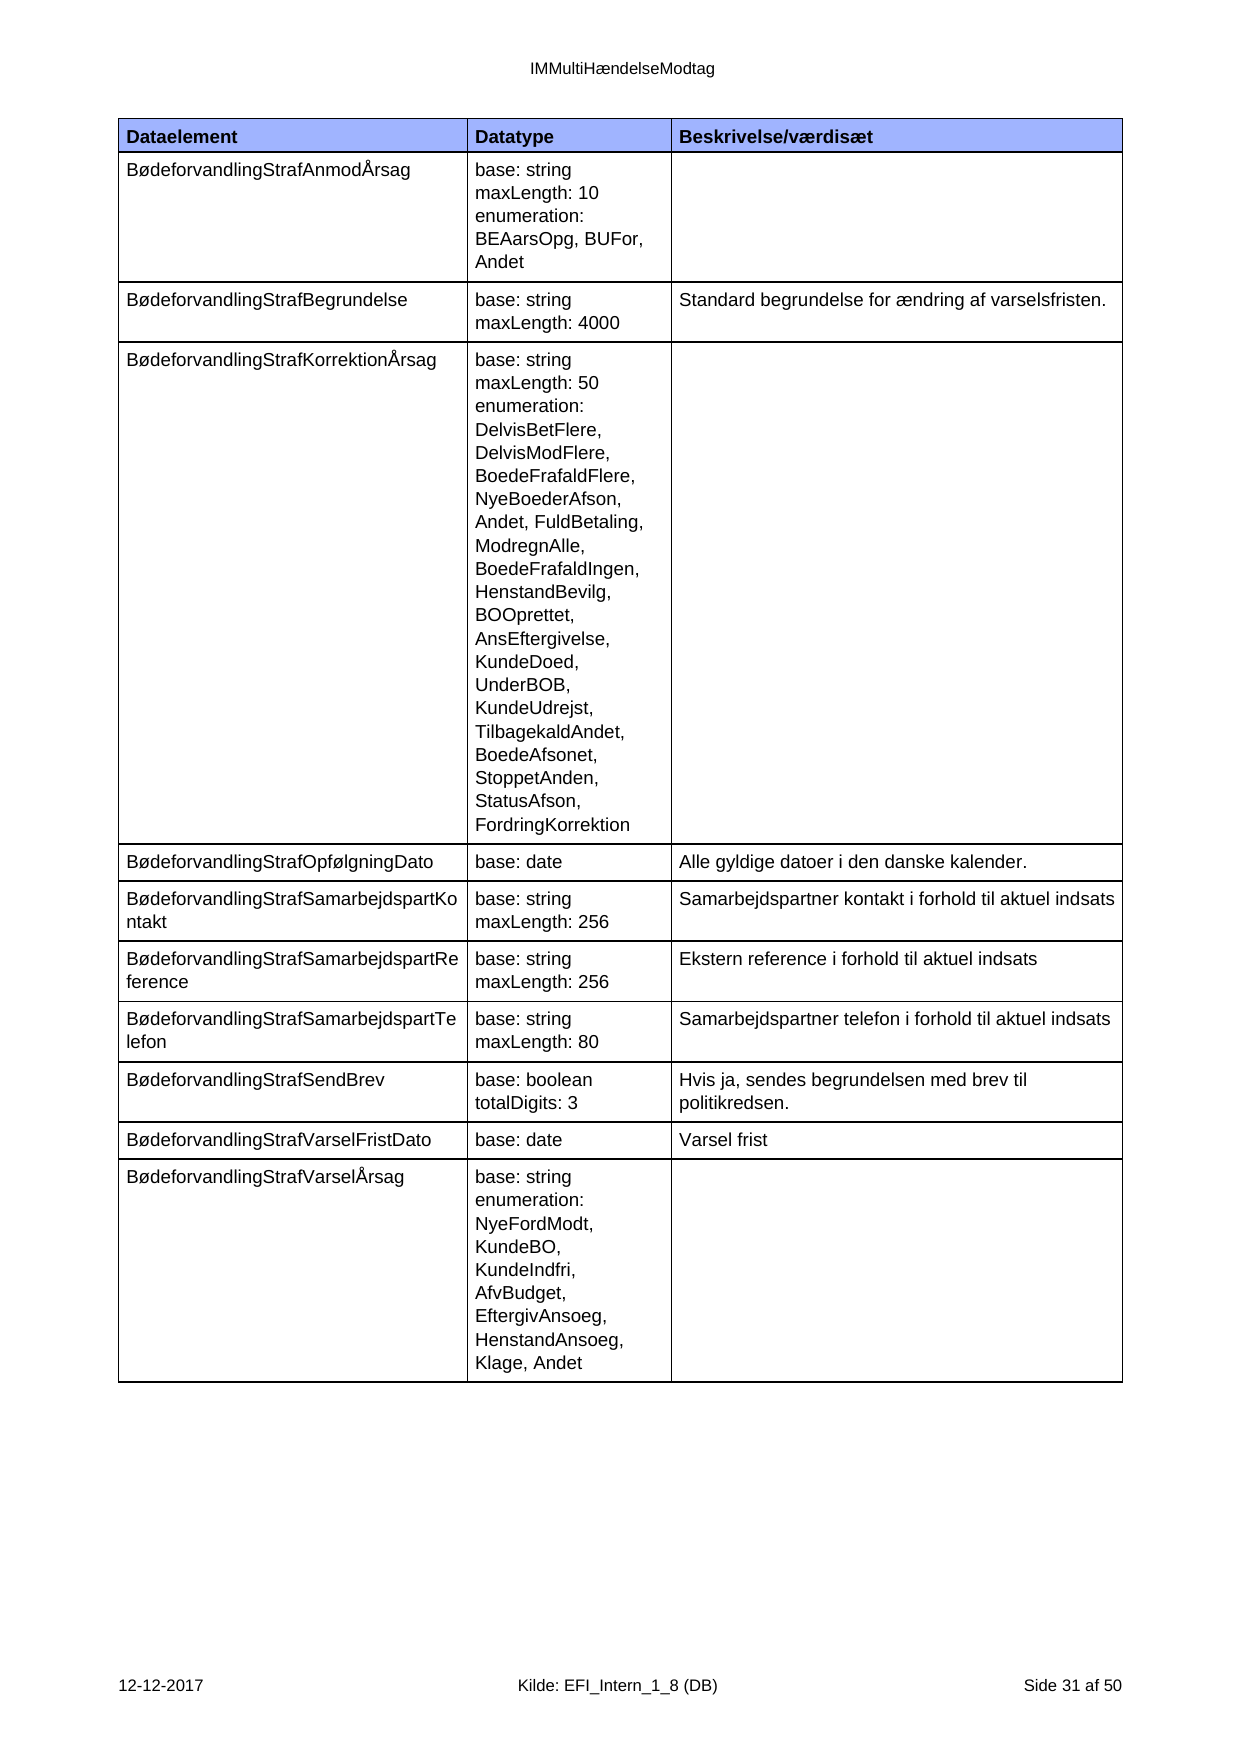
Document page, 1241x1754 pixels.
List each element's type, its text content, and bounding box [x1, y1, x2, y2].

table_cell base: boolean totalDigits: 3 [468, 1063, 671, 1121]
table_cell base: string enumeration: NyeFordModt, KundeBO, KundeIndfri, AfvBudget, EftergivAnsoeg, HenstandAnsoeg, Klage, Andet [468, 1160, 671, 1381]
table_cell base: string maxLength: 256 [468, 942, 671, 1001]
table_cell [672, 153, 1122, 281]
table_cell [672, 343, 1122, 843]
table_cell Samarbejdspartner telefon i forhold til aktuel indsats [672, 1002, 1122, 1061]
table_cell base: string maxLength: 50 enumeration: DelvisBetFlere, DelvisModFlere, BoedeFrafaldFlere, NyeBoederAfson, Andet, FuldBetaling, ModregnAlle, BoedeFrafaldIngen, HenstandBevilg, BOOprettet, AnsEftergivelse, KundeDoed, UnderBOB, KundeUdrejst, TilbagekaldAndet, BoedeAfsonet, StoppetAnden, StatusAfson, FordringKorrektion [468, 343, 671, 843]
table_cell Standard begrundelse for ændring af varselsfristen. [672, 283, 1122, 341]
table_cell base: string maxLength: 10 enumeration: BEAarsOpg, BUFor, Andet [468, 153, 671, 281]
table_header Datatype [468, 119, 671, 151]
table_cell base: date [468, 845, 671, 880]
table_cell BødeforvandlingStrafSendBrev [119, 1063, 467, 1121]
table_cell Varsel frist [672, 1123, 1122, 1158]
table_cell [672, 1160, 1122, 1381]
table_cell base: string maxLength: 80 [468, 1002, 671, 1061]
table_cell BødeforvandlingStrafSamarbejdspartReference [119, 942, 467, 1001]
table_cell BødeforvandlingStrafAnmodÅrsag [119, 153, 467, 281]
table_cell base: date [468, 1123, 671, 1158]
table_cell BødeforvandlingStrafVarselFristDato [119, 1123, 467, 1158]
table_cell BødeforvandlingStrafSamarbejdspartKontakt [119, 882, 467, 940]
table_header Dataelement [119, 119, 467, 151]
table_cell BødeforvandlingStrafOpfølgningDato [119, 845, 467, 880]
table_cell BødeforvandlingStrafKorrektionÅrsag [119, 343, 467, 843]
table_cell Samarbejdspartner kontakt i forhold til aktuel indsats [672, 882, 1122, 940]
table_cell base: string maxLength: 4000 [468, 283, 671, 341]
table_cell BødeforvandlingStrafSamarbejdspartTelefon [119, 1002, 467, 1061]
table_cell base: string maxLength: 256 [468, 882, 671, 940]
table_cell Ekstern reference i forhold til aktuel indsats [672, 942, 1122, 1001]
table_cell Alle gyldige datoer i den danske kalender. [672, 845, 1122, 880]
table_cell Hvis ja, sendes begrundelsen med brev til politikredsen. [672, 1063, 1122, 1121]
table_header Beskrivelse/værdisæt [672, 119, 1122, 151]
table_cell BødeforvandlingStrafVarselÅrsag [119, 1160, 467, 1381]
table_cell BødeforvandlingStrafBegrundelse [119, 283, 467, 341]
